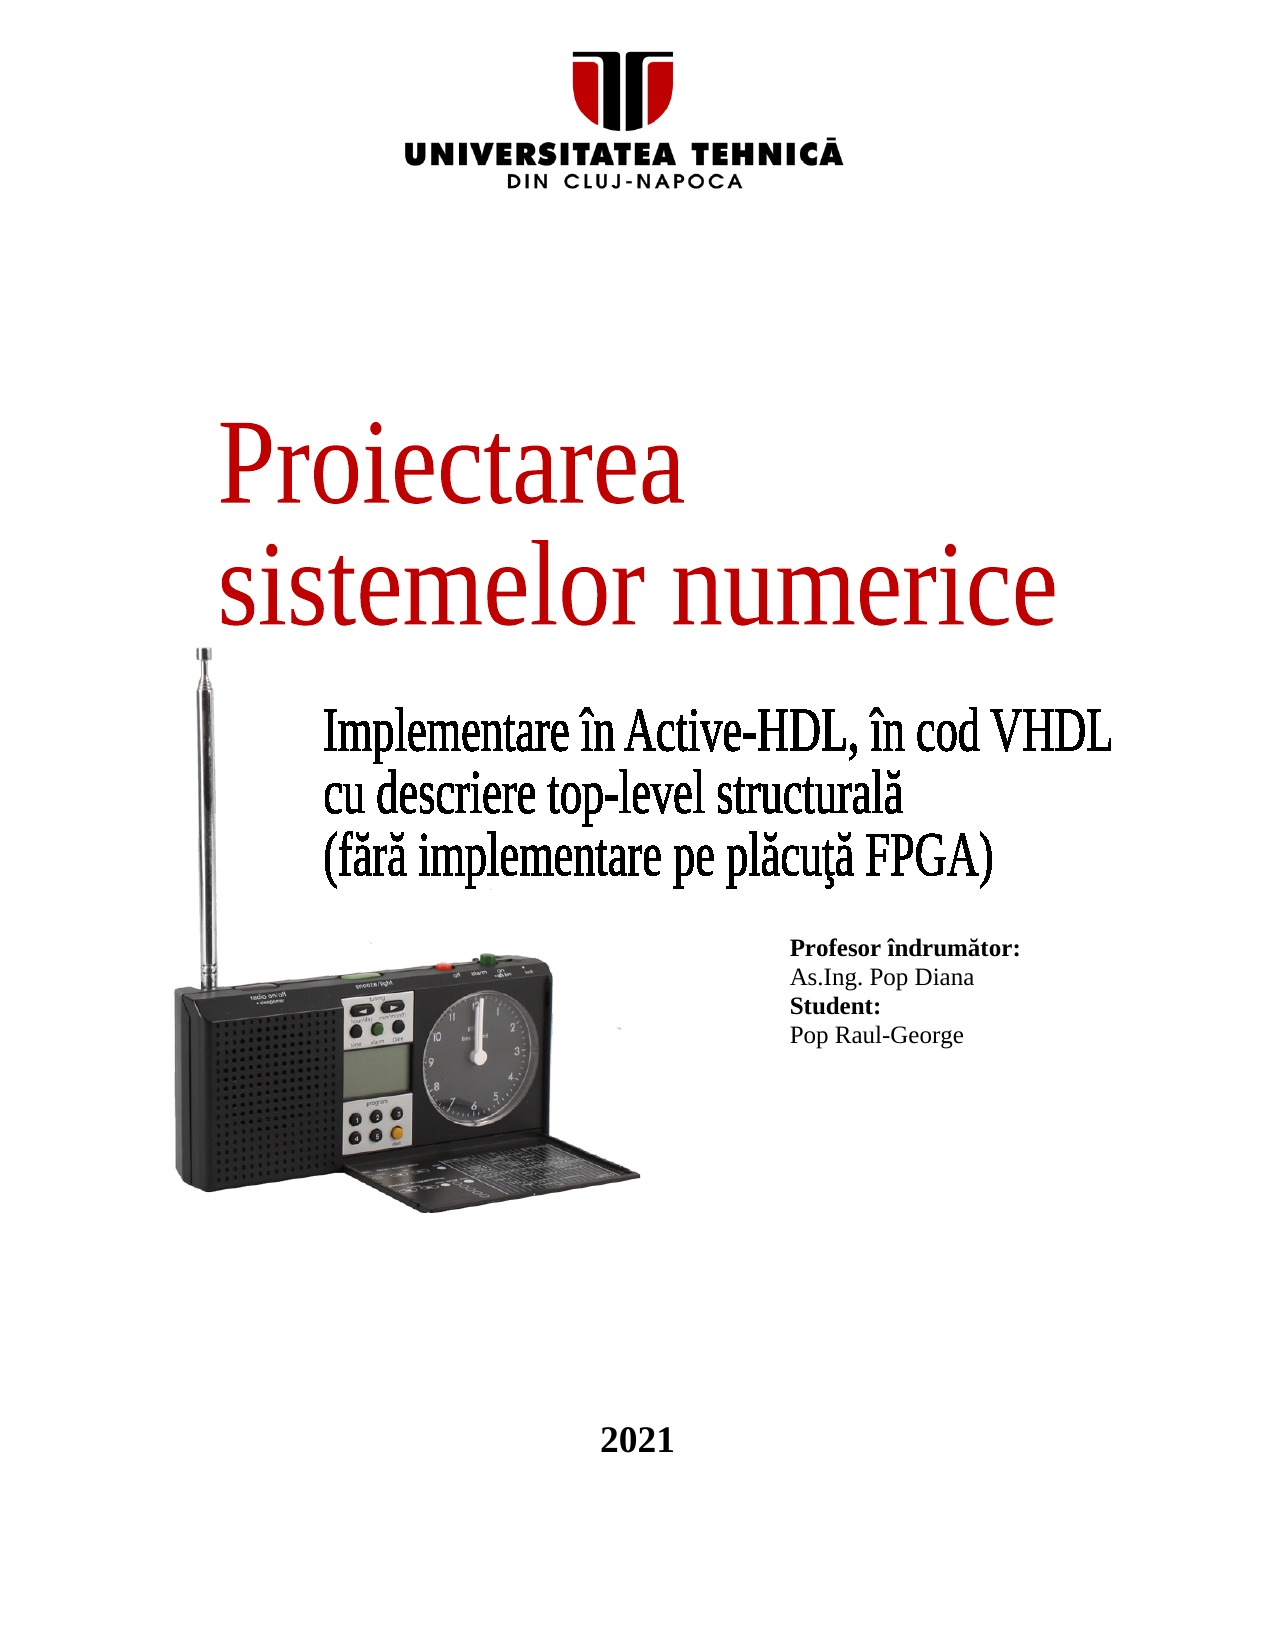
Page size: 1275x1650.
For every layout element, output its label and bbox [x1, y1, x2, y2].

picture [404, 51, 844, 189]
picture [62, 646, 641, 1213]
